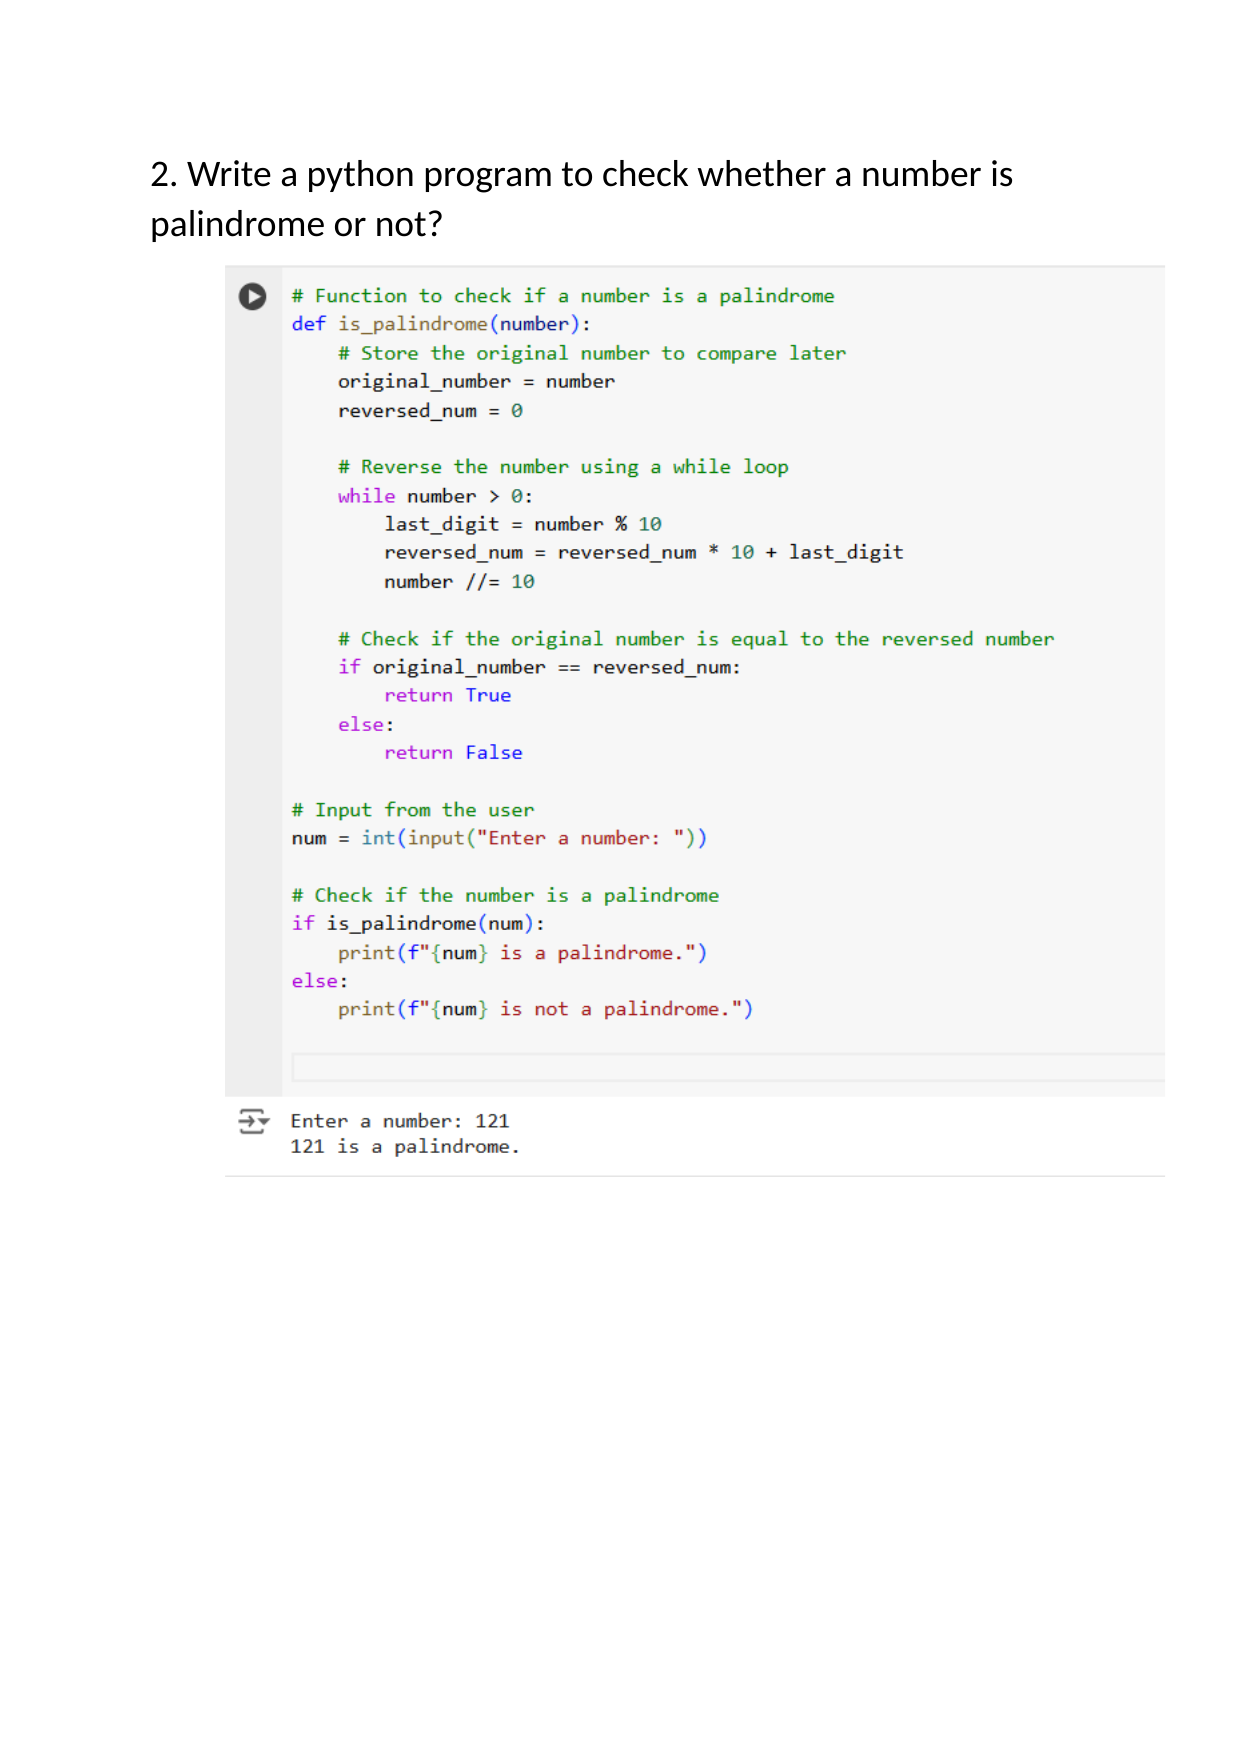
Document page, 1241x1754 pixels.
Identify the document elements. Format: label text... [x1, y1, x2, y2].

text 2. Write a python program to check whether a number is palindrome or not? [150, 150, 1090, 245]
picture [225, 265, 1166, 1177]
